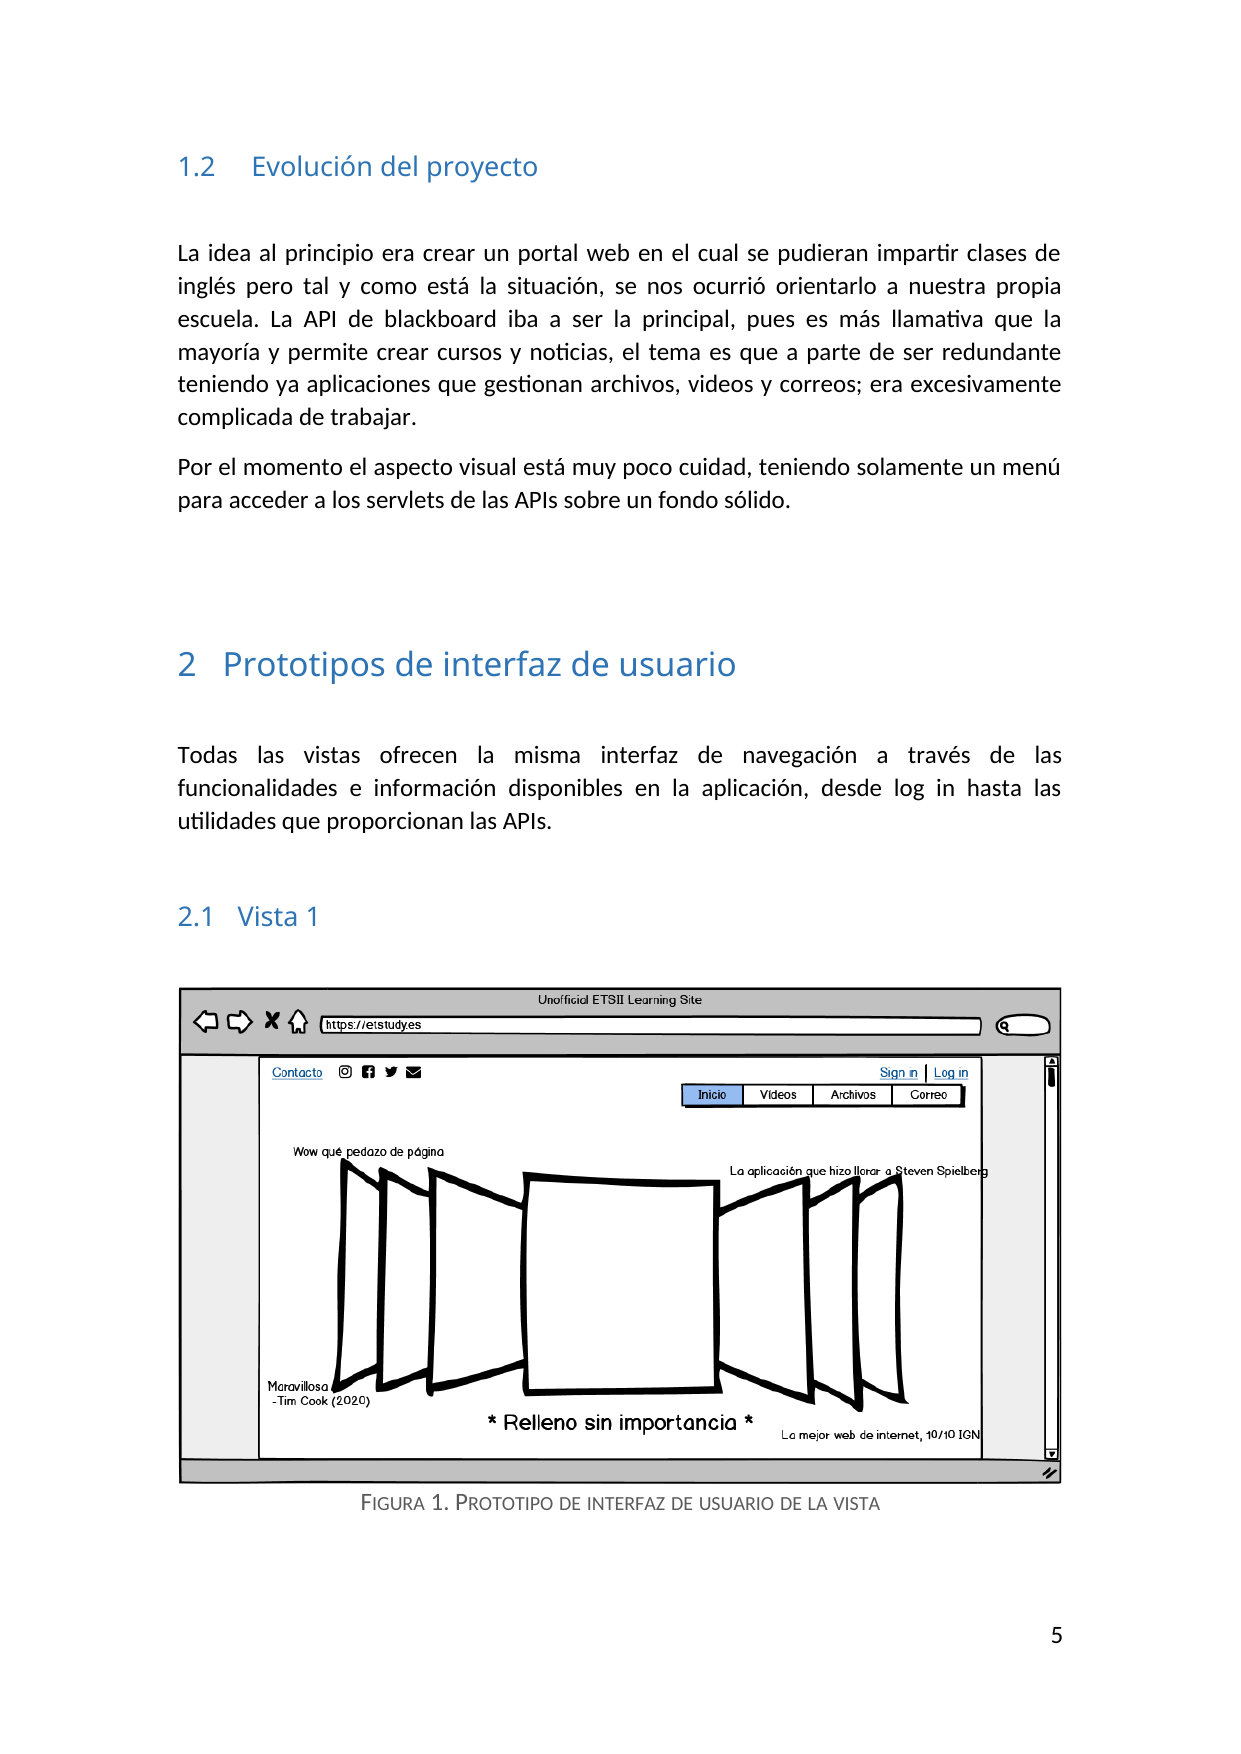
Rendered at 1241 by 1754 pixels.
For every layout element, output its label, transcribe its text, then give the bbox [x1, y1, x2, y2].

subtitle Vista 1 [177, 898, 1063, 935]
text Todas las vistas ofrecen la misma interfaz de navegación a través de las funcionalidades e información disponibles en la aplicación, desde log in hasta las utilidades que proporcionan las APIs. [177, 740, 1063, 836]
picture [178, 987, 1062, 1484]
text Por el momento el aspecto visual está muy poco cuidad, teniendo solamente un menú para acceder a los servlets de las APIs sobre un fondo sólido. [177, 451, 1063, 514]
text La idea al principio era crear un portal web en el cual se pudieran impartir clases de inglés pero tal y como está la situación, se nos ocurrió orientarlo a nuestra propia escuela. La API de blackboard iba a ser la principal, pues es más llamativa que la mayoría y permite crear cursos y noticias, el tema es que a parte de ser redundante teniendo ya aplicaciones que gestionan archivos, videos y correos; era excesivamente complicada de trabajar. [177, 237, 1063, 432]
subtitle Prototipos de interfaz de usuario [177, 641, 1063, 687]
subtitle 1.2 Evolución del proyecto [177, 148, 1063, 184]
